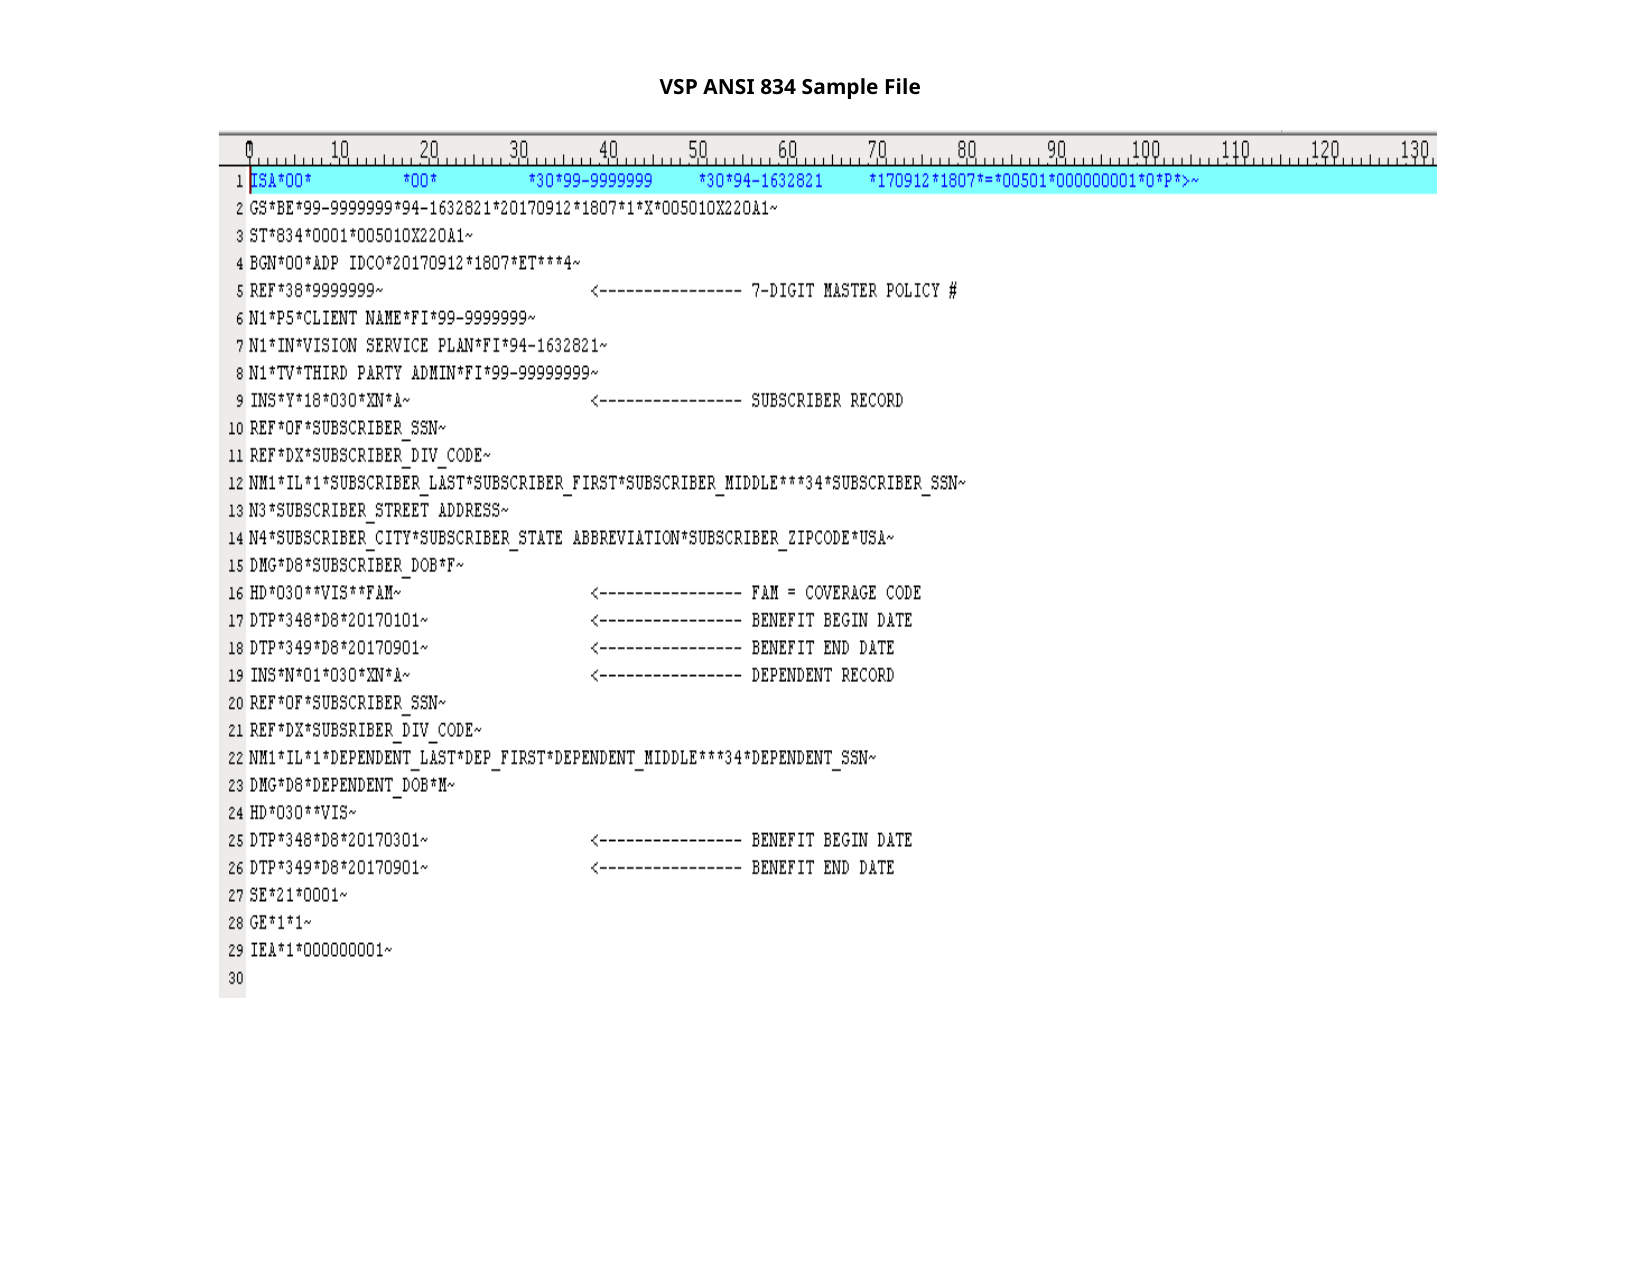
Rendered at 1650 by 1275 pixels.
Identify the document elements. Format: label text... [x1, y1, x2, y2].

text VSP ANSI 834 Sample File [26, 72, 1555, 101]
picture [218, 130, 1437, 998]
